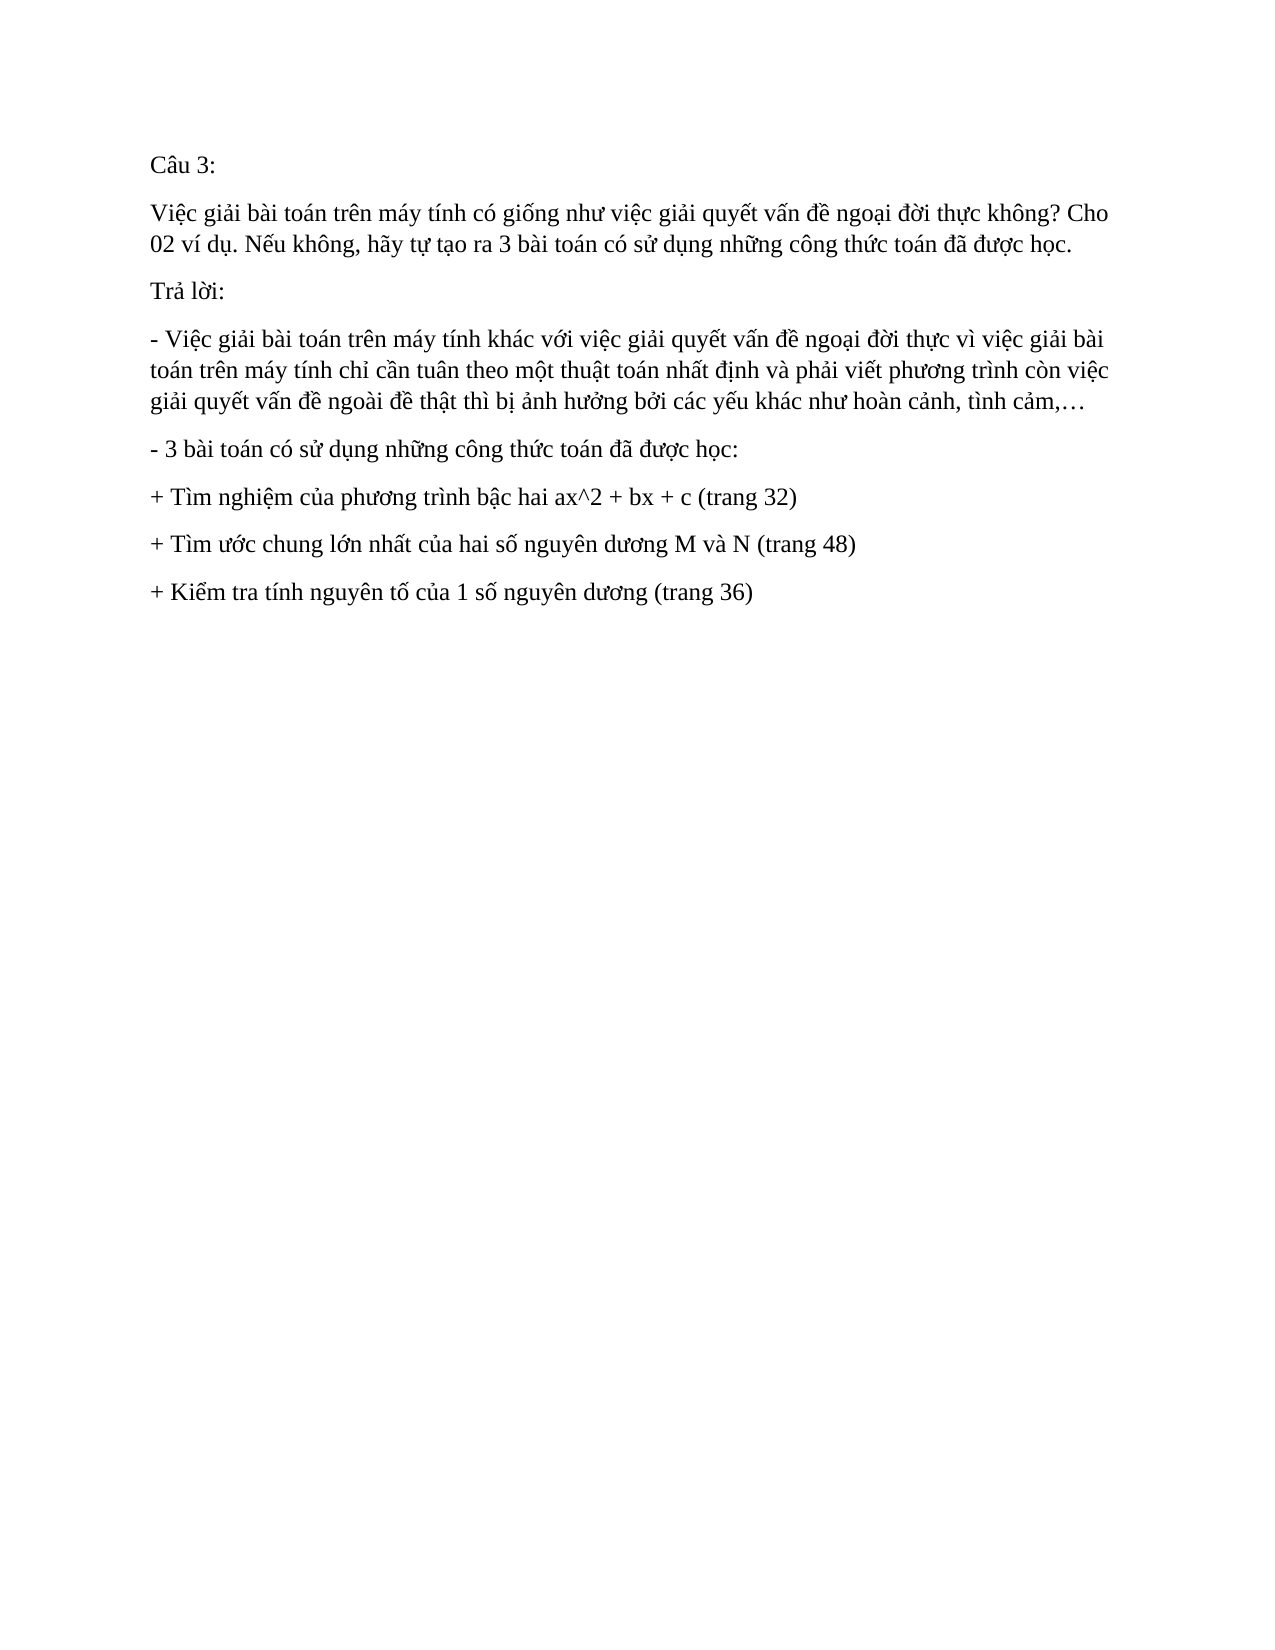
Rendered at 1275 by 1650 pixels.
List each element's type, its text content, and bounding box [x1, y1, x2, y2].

text Câu 3: [150, 150, 1125, 179]
text + Tìm ước chung lớn nhất của hai số nguyên dương M và N (trang 48) [150, 529, 1125, 558]
text - Việc giải bài toán trên máy tính khác với việc giải quyết vấn đề ngoại đời thực vì việc giải bài toán trên máy tính chỉ cần tuân theo một thuật toán nhất định và phải viết phương trình còn việc giải quyết vấn đề ngoài đề thật thì bị ảnh hưởng bởi các yếu khác như hoàn cảnh, tình cảm,… [150, 324, 1125, 415]
text Việc giải bài toán trên máy tính có giống như việc giải quyết vấn đề ngoại đời thực không? Cho 02 ví dụ. Nếu không, hãy tự tạo ra 3 bài toán có sử dụng những công thức toán đã được học. [150, 198, 1125, 257]
text - 3 bài toán có sử dụng những công thức toán đã được học: [150, 434, 1125, 463]
text + Tìm nghiệm của phương trình bậc hai ax^2 + bx + c (trang 32) [150, 482, 1125, 510]
text + Kiểm tra tính nguyên tố của 1 số nguyên dương (trang 36) [150, 577, 1125, 606]
text Trả lời: [150, 276, 1125, 305]
